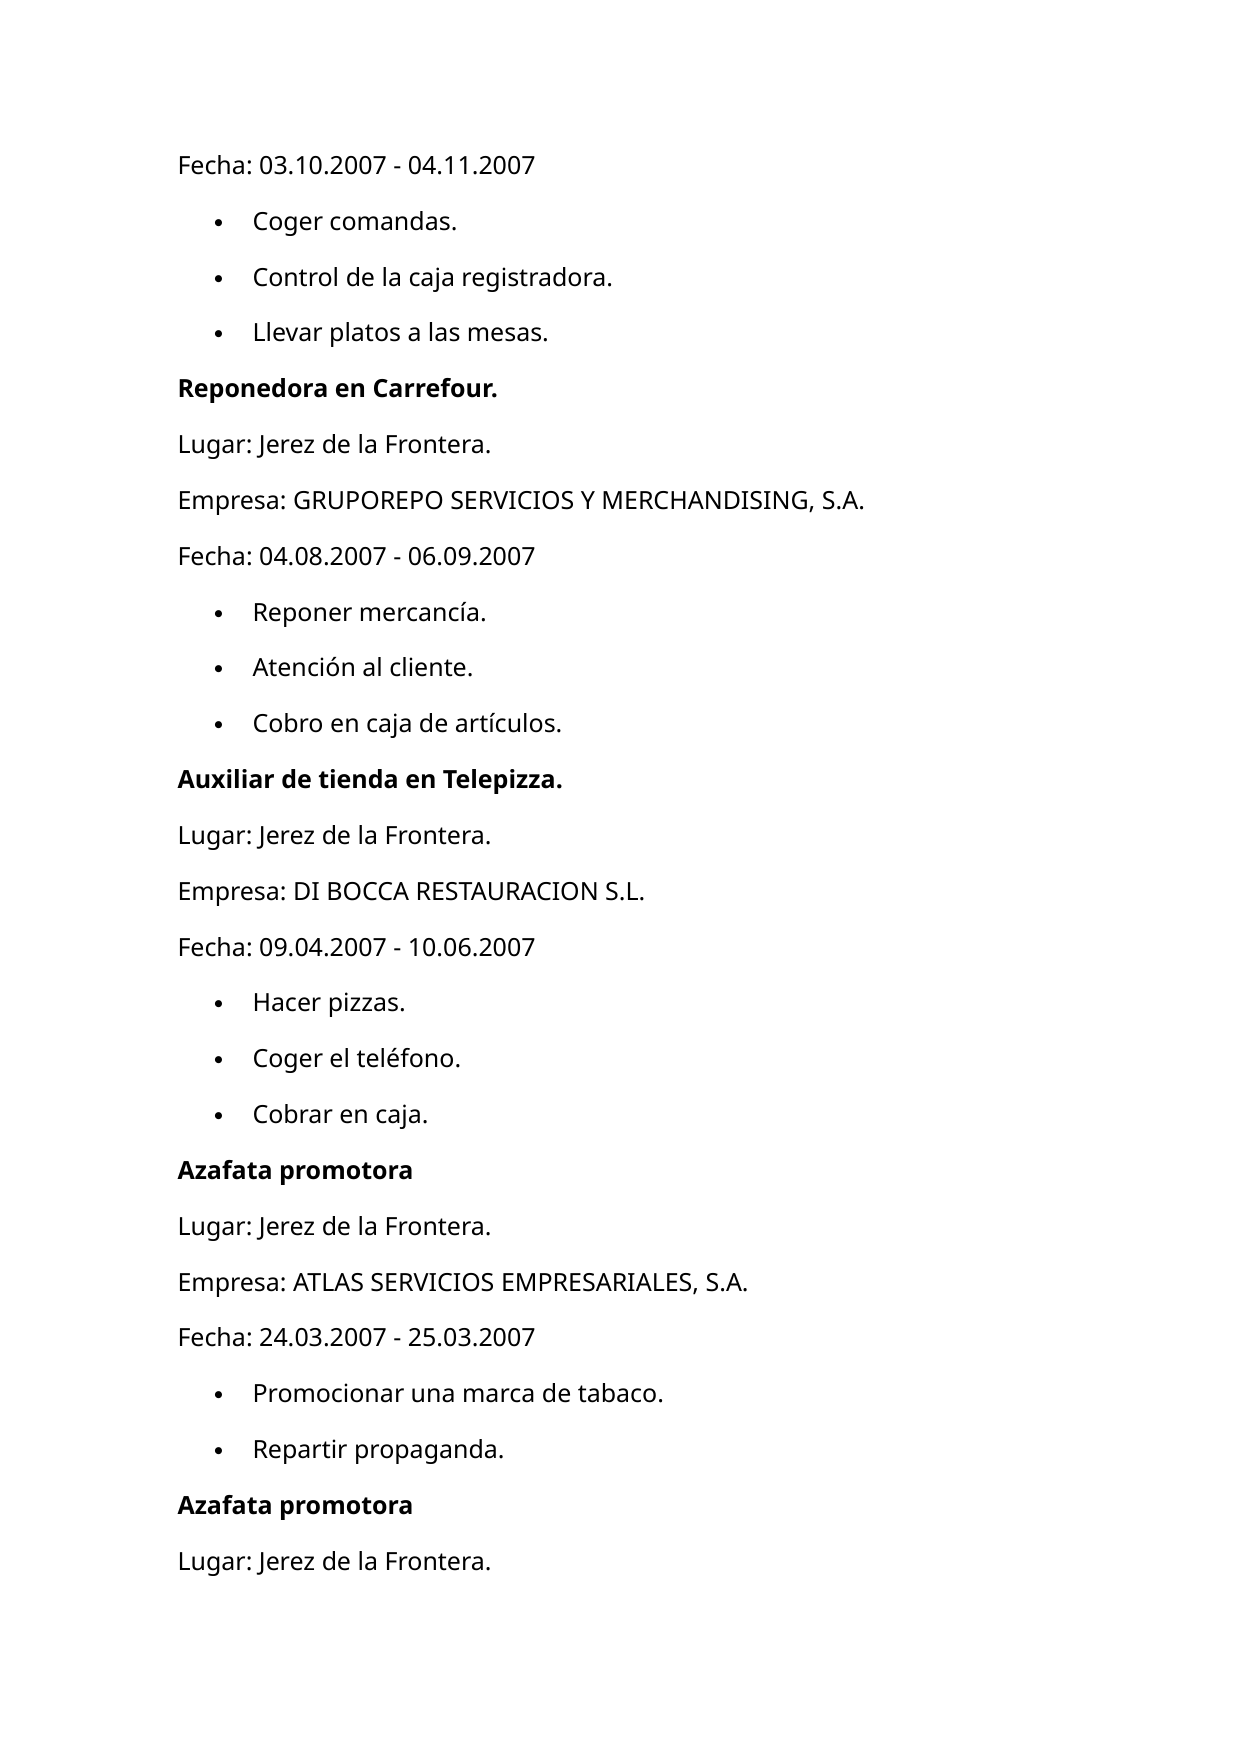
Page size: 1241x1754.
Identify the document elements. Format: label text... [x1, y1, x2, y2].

list Promocionar una marca de tabaco. [215, 1376, 1063, 1410]
text Fecha: 03.10.2007 - 04.11.2007 [177, 148, 1063, 182]
text Lugar: Jerez de la Frontera. [177, 1543, 1063, 1577]
list Coger el teléfono. [215, 1041, 1063, 1075]
text Fecha: 04.08.2007 - 06.09.2007 [177, 538, 1063, 572]
text Empresa: DI BOCCA RESTAURACION S.L. [177, 873, 1063, 907]
list Control de la caja registradora. [215, 259, 1063, 293]
text Fecha: 24.03.2007 - 25.03.2007 [177, 1320, 1063, 1354]
list Atención al cliente. [215, 650, 1063, 684]
text Fecha: 09.04.2007 - 10.06.2007 [177, 929, 1063, 963]
list Cobro en caja de artículos. [215, 706, 1063, 740]
list Hacer pizzas. [215, 985, 1063, 1019]
text Empresa: ATLAS SERVICIOS EMPRESARIALES, S.A. [177, 1264, 1063, 1298]
list Coger comandas. [215, 203, 1063, 237]
text Azafata promotora [177, 1153, 1063, 1187]
text Azafata promotora [177, 1488, 1063, 1522]
text Lugar: Jerez de la Frontera. [177, 427, 1063, 461]
list Llevar platos a las mesas. [215, 315, 1063, 349]
text Lugar: Jerez de la Frontera. [177, 1208, 1063, 1242]
text Empresa: GRUPOREPO SERVICIOS Y MERCHANDISING, S.A. [177, 483, 1063, 517]
text Auxiliar de tienda en Telepizza. [177, 762, 1063, 796]
list Repartir propaganda. [215, 1432, 1063, 1466]
text Lugar: Jerez de la Frontera. [177, 818, 1063, 852]
list Reponer mercancía. [215, 594, 1063, 628]
text Reponedora en Carrefour. [177, 371, 1063, 405]
list Cobrar en caja. [215, 1097, 1063, 1131]
